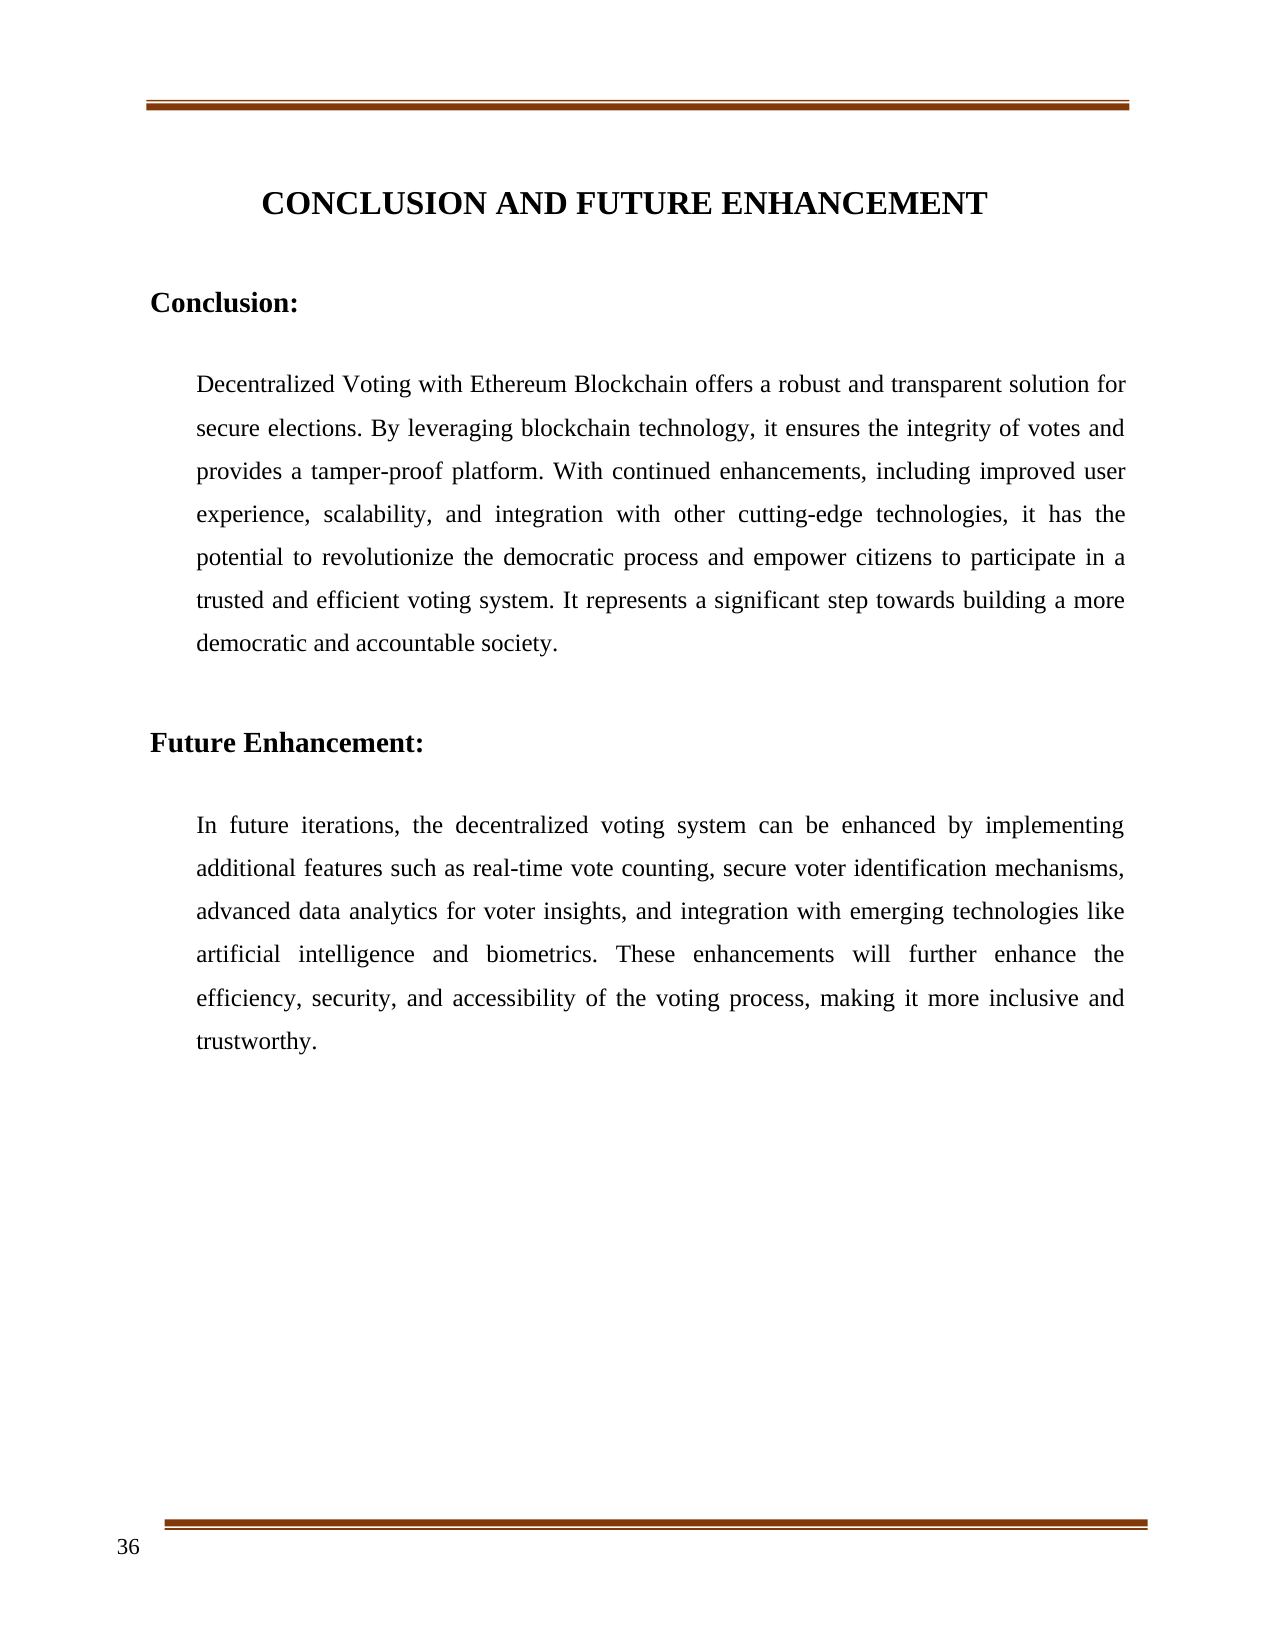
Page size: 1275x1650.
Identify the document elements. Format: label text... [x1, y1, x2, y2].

subtitle Future Enhancement: [150, 725, 1185, 758]
text In future iterations, the decentralized voting system can be enhanced by implementing additional features such as real-time vote counting, secure voter identification mechanisms, advanced data analytics for voter insights, and integration with emerging technologies like artificial intelligence and biometrics. These enhancements will further enhance the efficiency, security, and accessibility of the voting process, making it more inclusive and trustworthy. [196, 810, 1125, 1054]
text Decentralized Voting with Ethereum Blockchain offers a robust and transparent solution for secure elections. By leveraging blockchain technology, it ensures the integrity of votes and provides a tamper-proof platform. With continued enhancements, including improved user experience, scalability, and integration with other cutting-edge technologies, it has the potential to revolutionize the democratic process and empower citizens to participate in a trusted and efficient voting system. It represents a significant step towards building a more democratic and accountable society. [196, 369, 1126, 657]
subtitle Conclusion: [150, 285, 1185, 318]
subtitle CONCLUSION AND FUTURE ENHANCEMENT [149, 184, 1101, 222]
